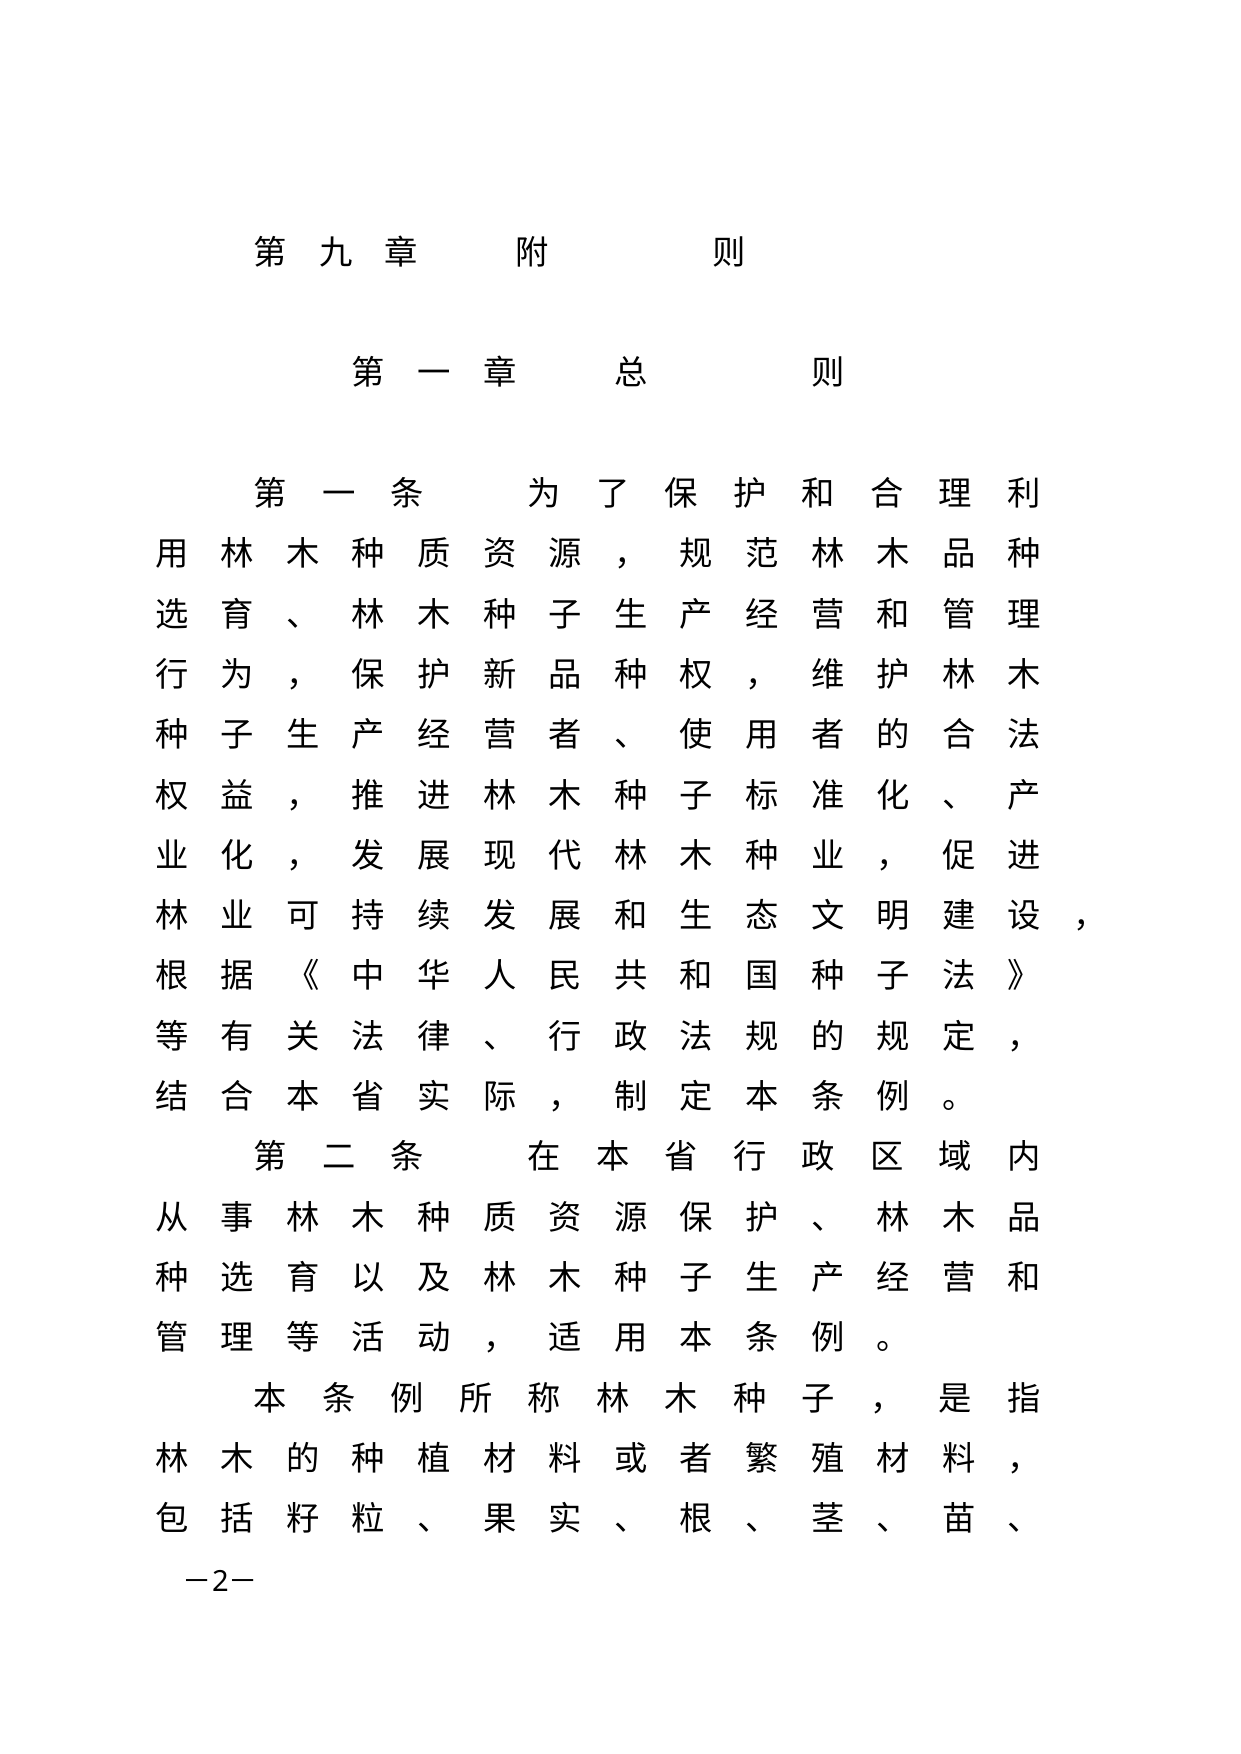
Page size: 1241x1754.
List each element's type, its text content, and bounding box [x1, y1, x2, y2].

text 本条例所称林木种子，是指林木的种植材料或者繁殖材料，包括籽粒、果实、根、茎、苗、芽、叶、花等。 [155, 1365, 1073, 1546]
text 第二条 在本省行政区域内从事林木种质资源保护、林木品种选育以及林木种子生产经营和管理等活动，适用本条例。 [155, 1124, 1073, 1365]
text 第一章 总 则 [155, 340, 1073, 400]
text 第一条 为了保护和合理利用林木种质资源，规范林木品种选育、林木种子生产经营和管理行为，保护新品种权，维护林木种子生产经营者、使用者的合法权益，推进林木种子标准化、产业化，发展现代林木种业，促进林业可持续发展和生态文明建设，根据《中华人民共和国种子法》等有关法律、行政法规的规定，结合本省实际，制定本条例。 [155, 461, 1073, 1124]
text 第九章 附 则 [221, 219, 1073, 280]
